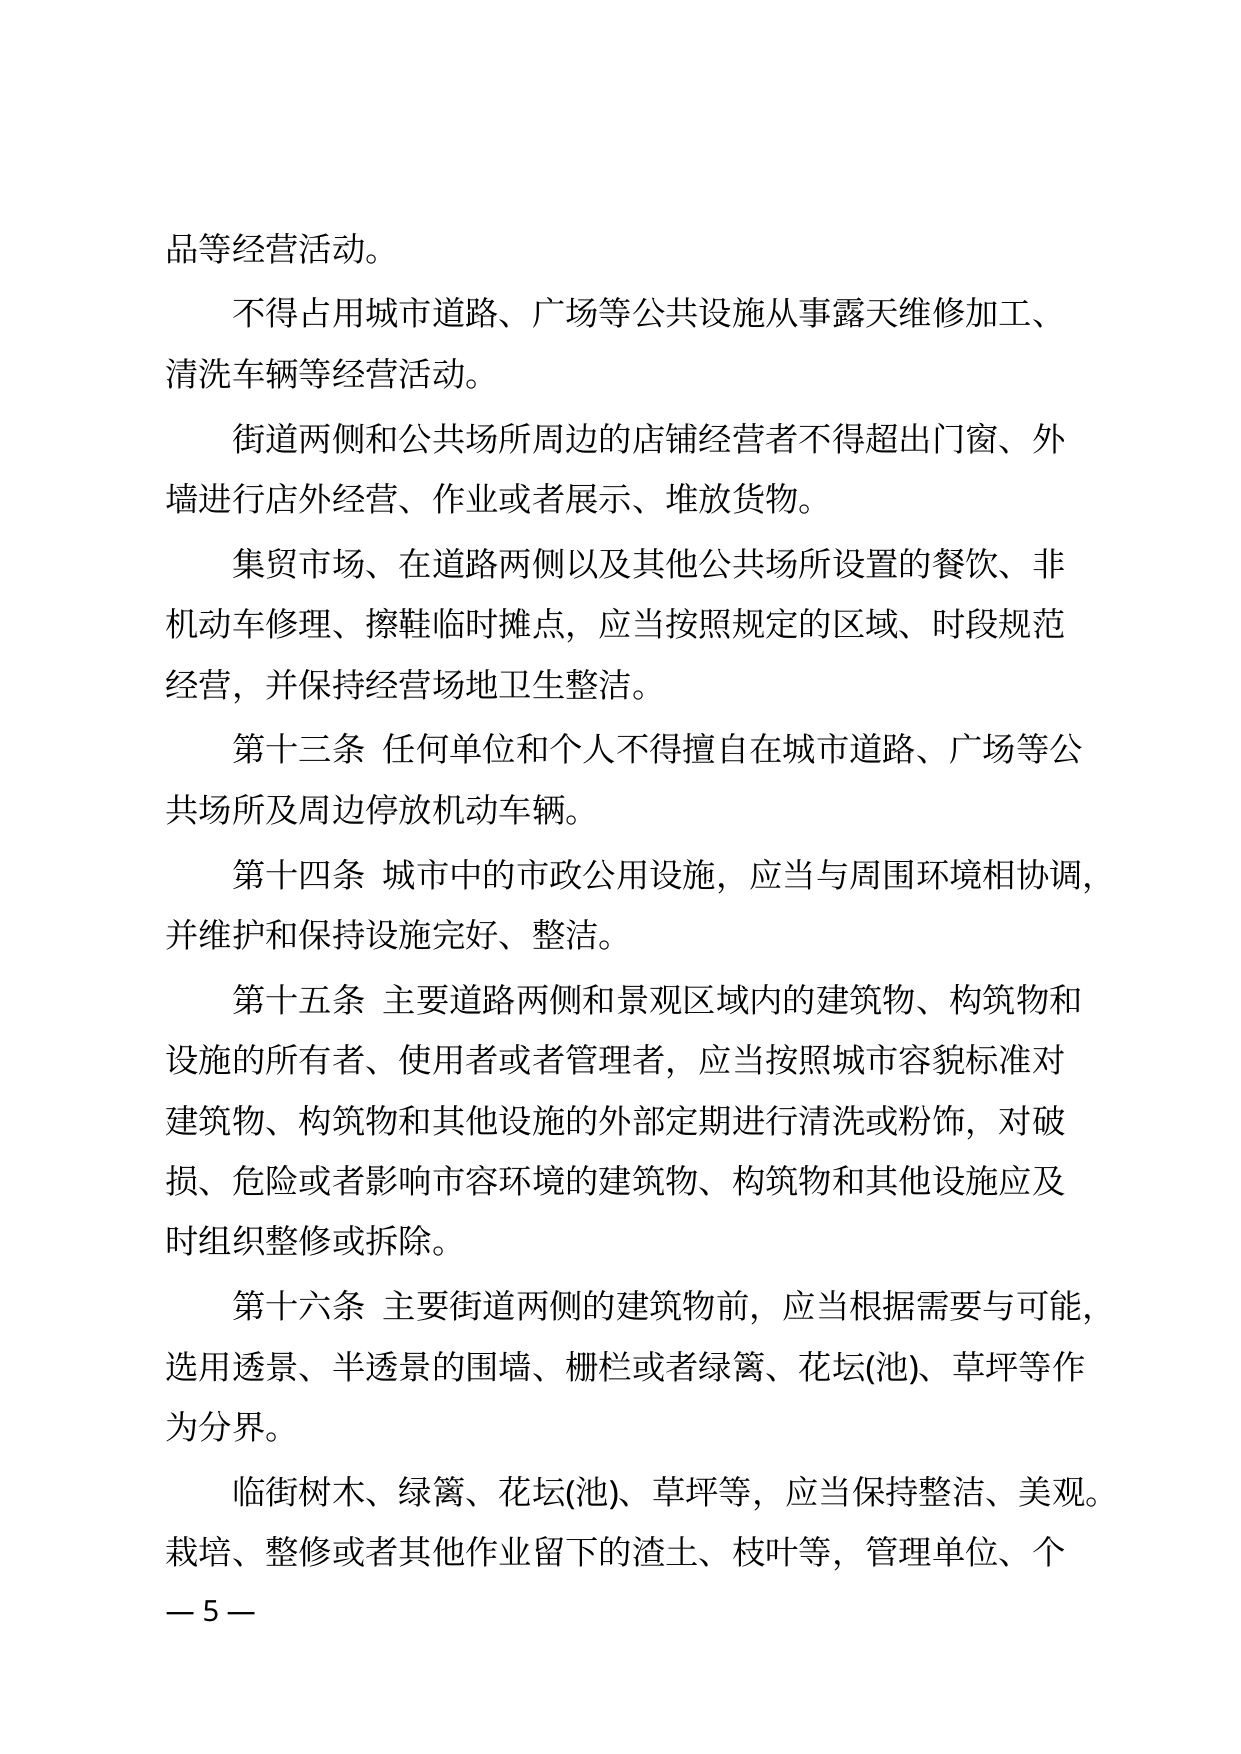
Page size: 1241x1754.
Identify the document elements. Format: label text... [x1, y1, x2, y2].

text 第十六条 主要街道两侧的建筑物前，应当根据需要与可能，选用透景、半透景的围墙、栅栏或者绿篱、花坛(池)、草坪等作为分界。 [165, 1270, 1093, 1452]
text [165, 213, 1093, 273]
text 第十三条 任何单位和个人不得擅自在城市道路、广场等公共场所及周边停放机动车辆。 [165, 713, 1093, 834]
text 集贸市场、在道路两侧以及其他公共场所设置的餐饮、非机动车修理、擦鞋临时摊点，应当按照规定的区域、时段规范经营，并保持经营场地卫生整洁。 [165, 528, 1093, 709]
text 不得占用城市道路、广场等公共设施从事露天维修加工、清洗车辆等经营活动。 [165, 277, 1093, 398]
text 第十五条 主要道路两侧和景观区域内的建筑物、构筑物和设施的所有者、使用者或者管理者，应当按照城市容貌标准对建筑物、构筑物和其他设施的外部定期进行清洗或粉饰，对破损、危险或者影响市容环境的建筑物、构筑物和其他设施应及时组织整修或拆除。 [165, 964, 1093, 1266]
text 街道两侧和公共场所周边的店铺经营者不得超出门窗、外墙进行店外经营、作业或者展示、堆放货物。 [165, 403, 1093, 523]
text 第十四条 城市中的市政公用设施，应当与周围环境相协调，并维护和保持设施完好、整洁。 [165, 839, 1093, 959]
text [165, 1456, 1093, 1577]
